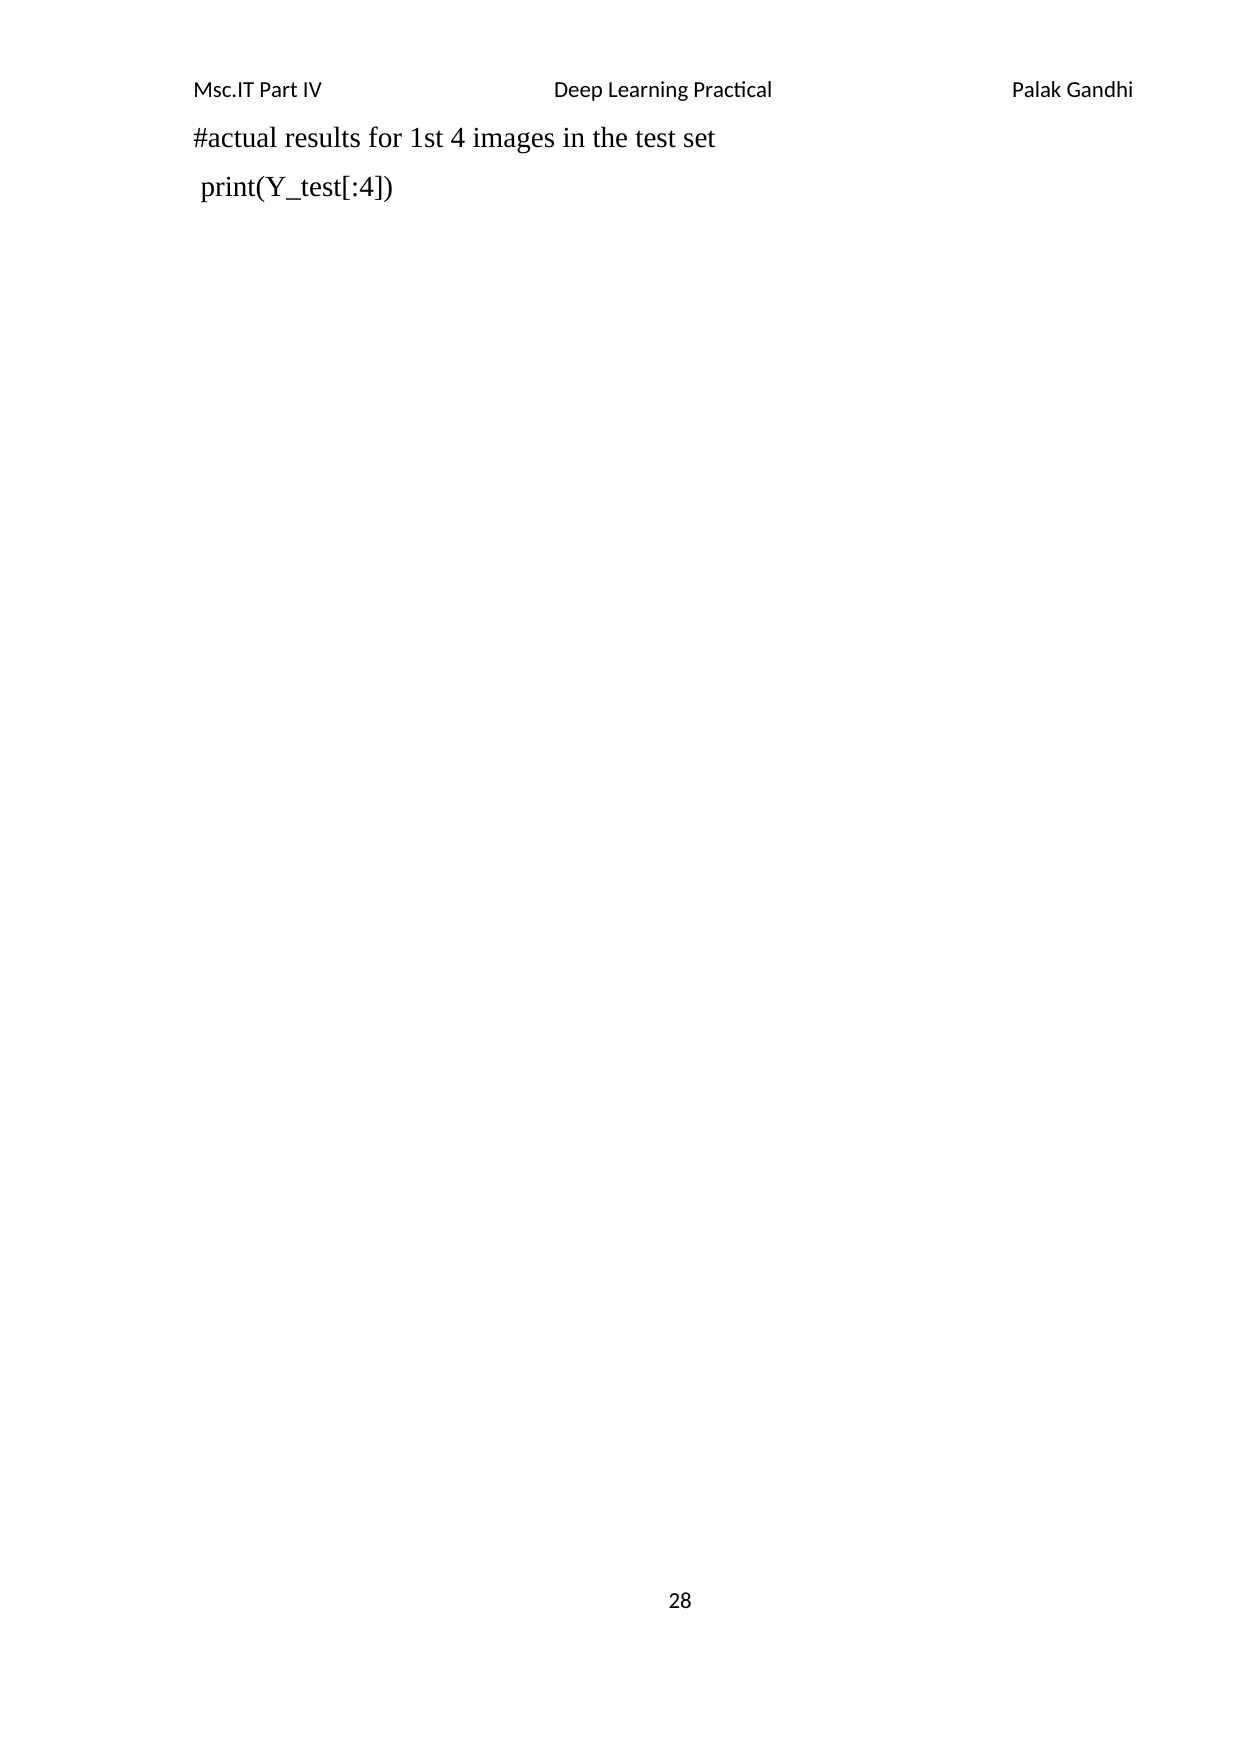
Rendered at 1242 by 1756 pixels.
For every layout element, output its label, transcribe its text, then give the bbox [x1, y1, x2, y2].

text #actual results for 1st 4 images in the test set [193, 122, 1167, 154]
text print(Y_test[:4]) [193, 171, 1167, 203]
